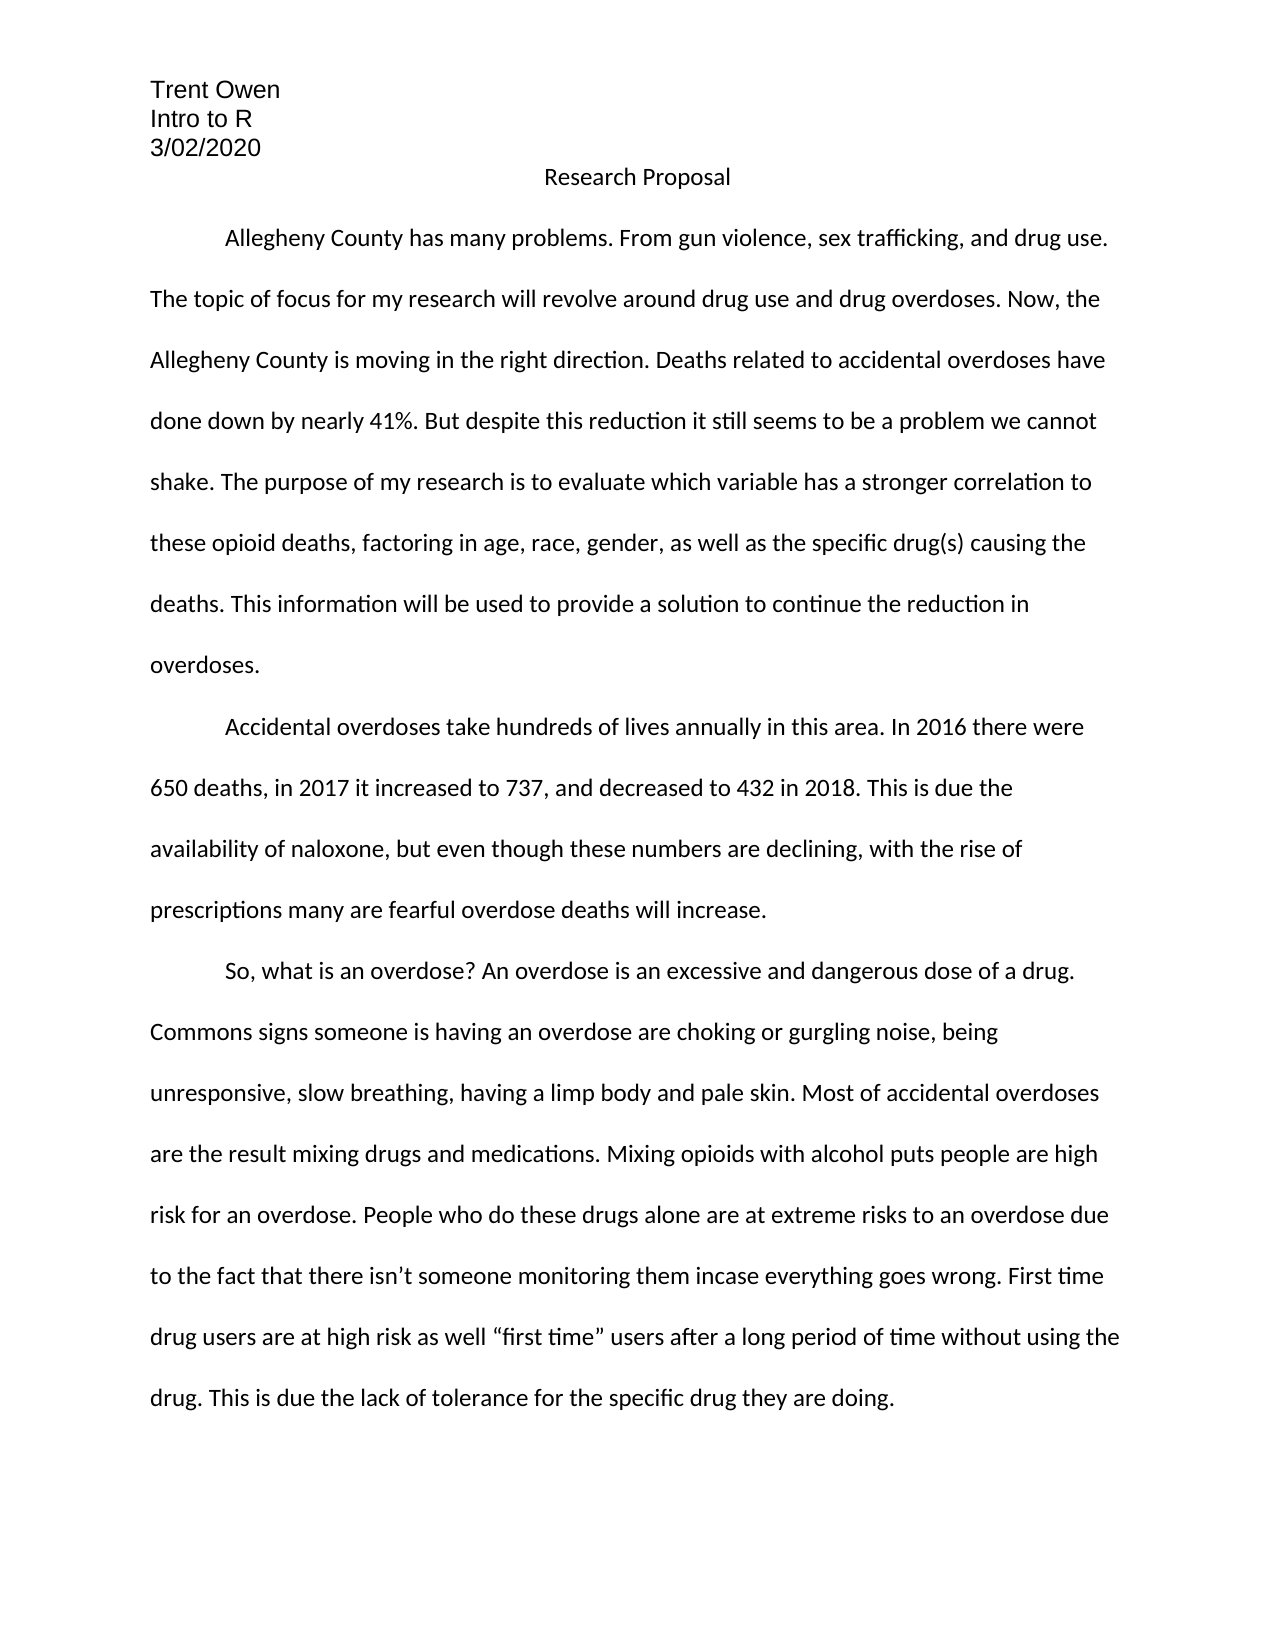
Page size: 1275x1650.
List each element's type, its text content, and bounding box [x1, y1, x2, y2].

text Accidental overdoses take hundreds of lives annually in this area. In 2016 there were 650 deaths, in 2017 it increased to 737, and decreased to 432 in 2018. This is due the availability of naloxone, but even though these numbers are declining, with the rise of prescriptions many are fearful overdose deaths will increase. [150, 711, 1125, 924]
text So, what is an overdose? An overdose is an excessive and dangerous dose of a drug. Commons signs someone is having an overdose are choking or gurgling noise, being unresponsive, slow breathing, having a limp body and pale skin. Most of accidental overdoses are the result mixing drugs and medications. Mixing opioids with alcohol puts people are high risk for an overdose. People who do these drugs alone are at extreme risks to an overdose due to the fact that there isn’t someone monitoring them incase everything goes wrong. First time drug users are at high risk as well “first time” users after a long period of time without using the drug. This is due the lack of tolerance for the specific drug they are doing. [150, 955, 1125, 1413]
text Allegheny County has many problems. From gun violence, sex trafficking, and drug use. The topic of focus for my research will revolve around drug use and drug overdoses. Now, the Allegheny County is moving in the right direction. Deaths related to accidental overdoses have done down by nearly 41%. But despite this reduction it still seems to be a problem we cannot shake. The purpose of my research is to evaluate which variable has a stronger correlation to these opioid deaths, factoring in age, race, gender, as well as the specific drug(s) causing the deaths. This information will be used to provide a solution to continue the reduction in overdoses. [150, 222, 1125, 680]
text Research Proposal [150, 161, 1125, 192]
